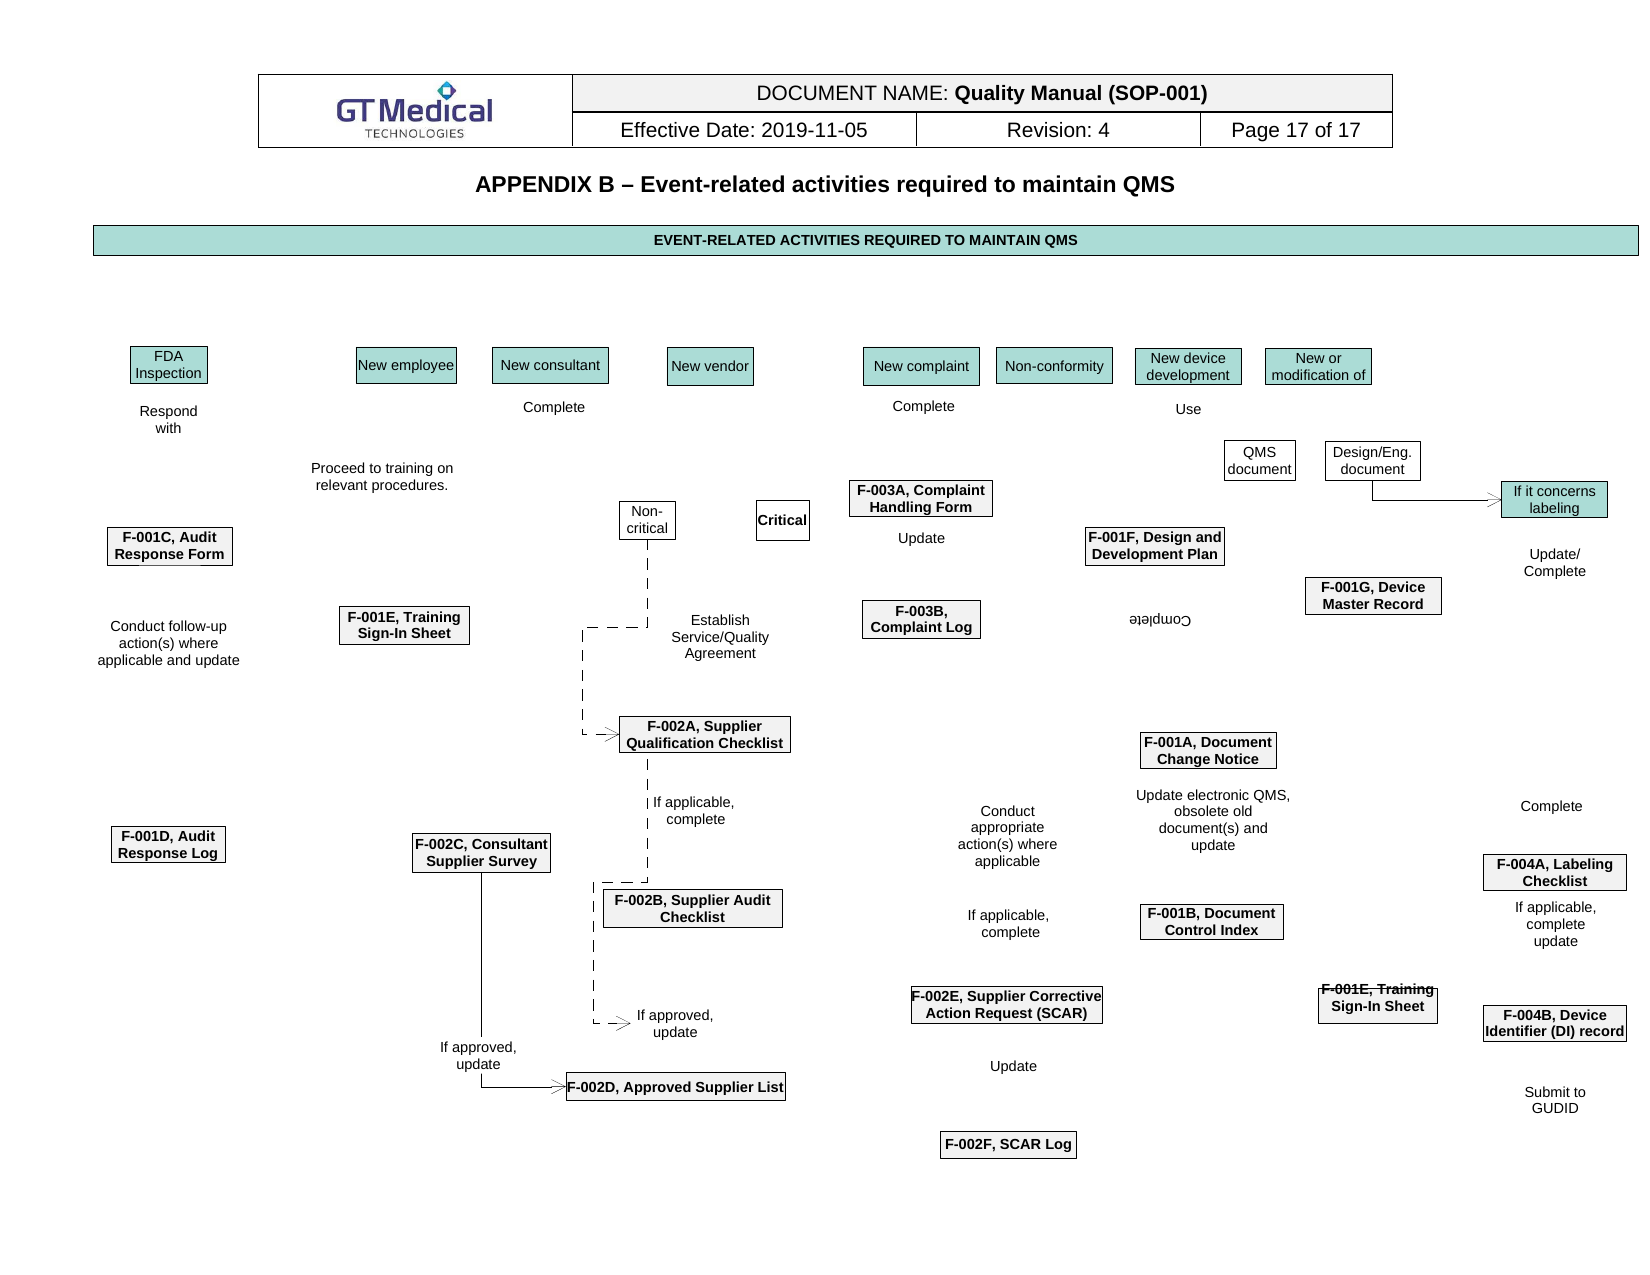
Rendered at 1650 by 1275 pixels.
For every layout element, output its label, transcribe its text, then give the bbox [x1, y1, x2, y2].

picture [331, 80, 498, 141]
text APPENDIX B – Event-related activities required to maintain QMS [75, 171, 1575, 197]
